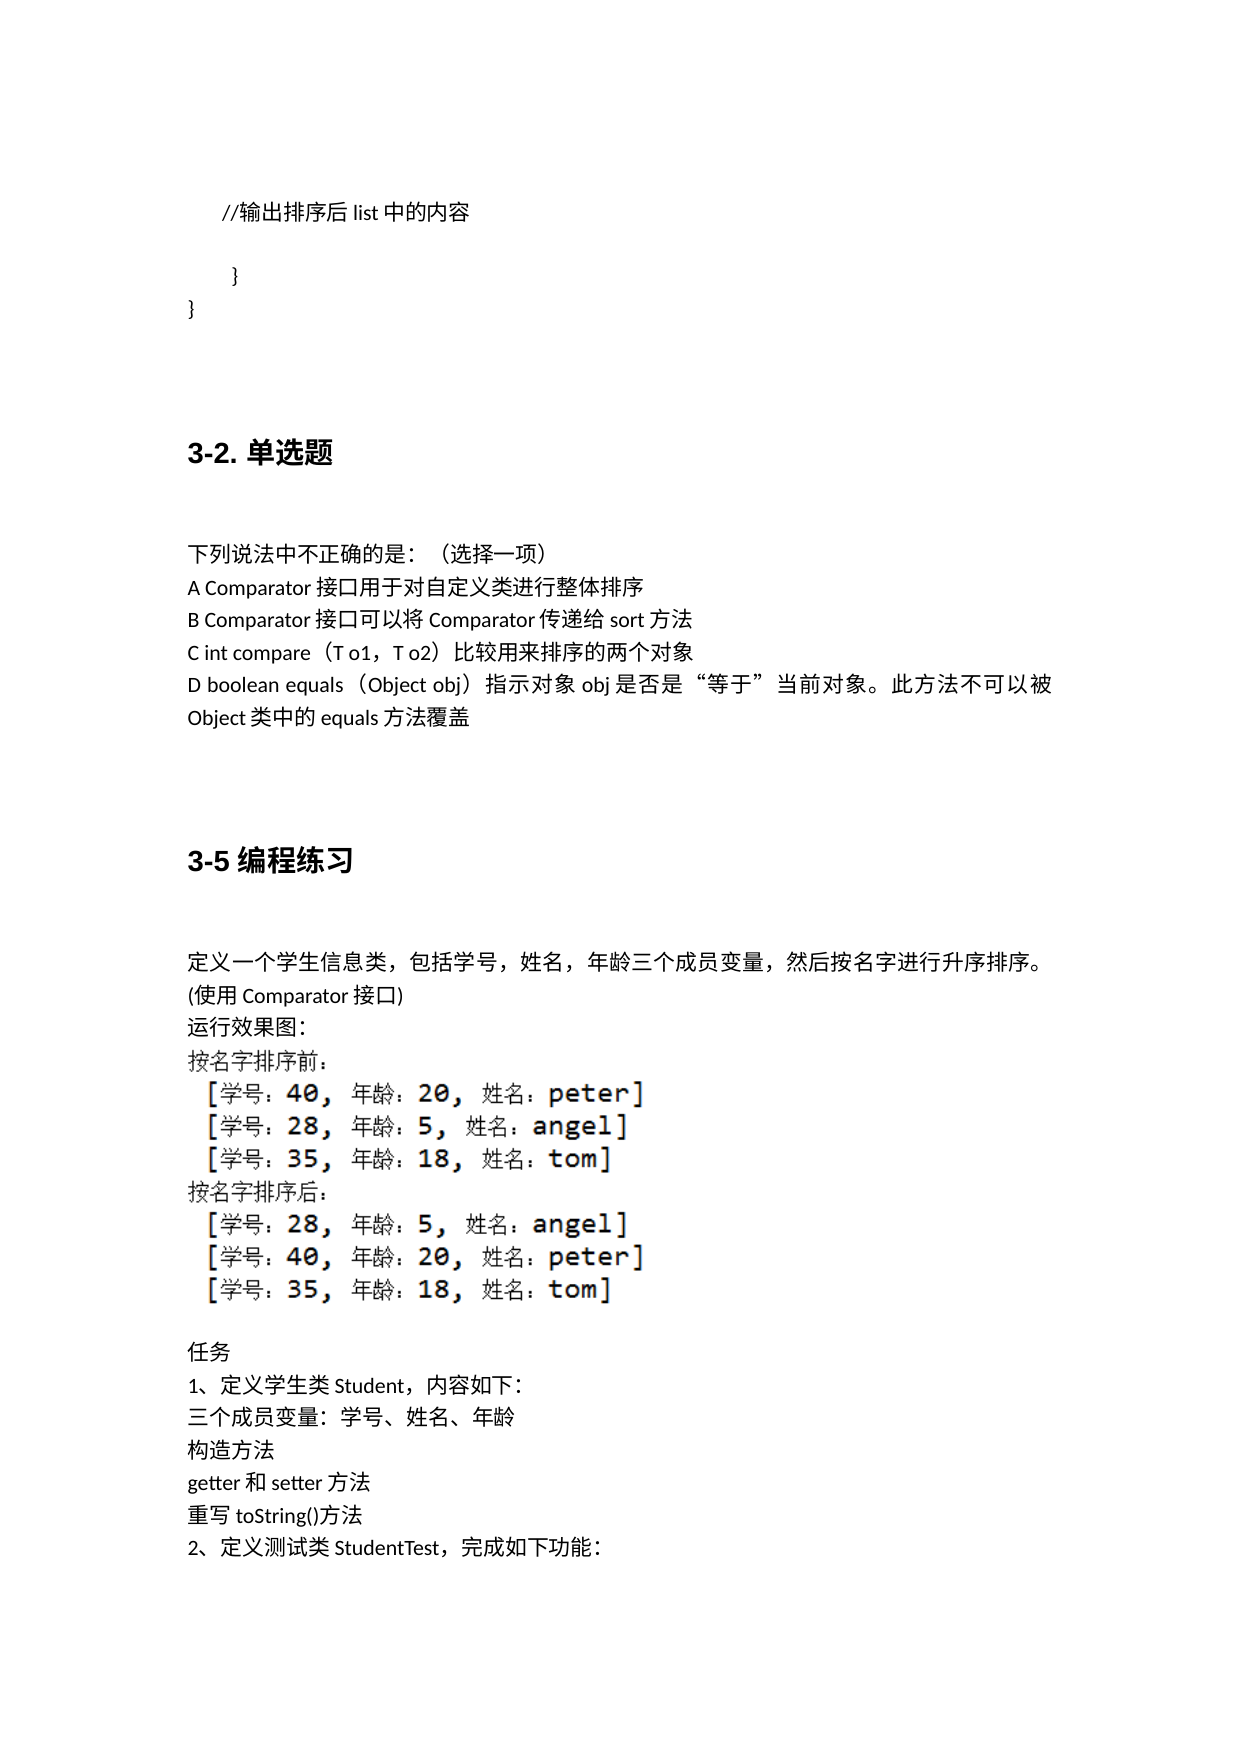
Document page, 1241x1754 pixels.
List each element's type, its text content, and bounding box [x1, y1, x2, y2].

text A Comparator接口用于对自定义类进行整体排序 [187, 569, 1053, 602]
text getter和setter方法 [187, 1465, 1053, 1497]
text 1、定义学生类Student，内容如下： [187, 1367, 1053, 1400]
text C int compare（T o1，T o2）比较用来排序的两个对象 [187, 634, 1053, 667]
text 下列说法中不正确的是：（选择一项） [187, 537, 1053, 569]
subtitle 3-2. 单选题 [187, 419, 1053, 484]
text 重写toString()方法 [187, 1497, 1053, 1530]
text 定义一个学生信息类，包括学号，姓名，年龄三个成员变量，然后按名字进行升序排序。(使用Comparator接口) [187, 945, 1053, 1010]
text 任务 [187, 1335, 1053, 1367]
text 2、定义测试类StudentTest，完成如下功能： [187, 1530, 1053, 1562]
text B Comparator接口可以将Comparator传递给sort方法 [187, 602, 1053, 634]
text } [187, 292, 1053, 324]
text } [187, 259, 1053, 292]
subtitle 3-5 编程练习 [187, 826, 1053, 891]
text 构造方法 [187, 1432, 1053, 1465]
text 三个成员变量：学号、姓名、年龄 [187, 1400, 1053, 1432]
text //输出排序后list中的内容 [187, 194, 1053, 227]
text 运行效果图： [187, 1010, 1053, 1042]
picture [187, 1042, 679, 1332]
text D boolean equals（Object obj）指示对象obj是否是“等于”当前对象。此方法不可以被Object类中的equals方法覆盖 [187, 667, 1053, 732]
